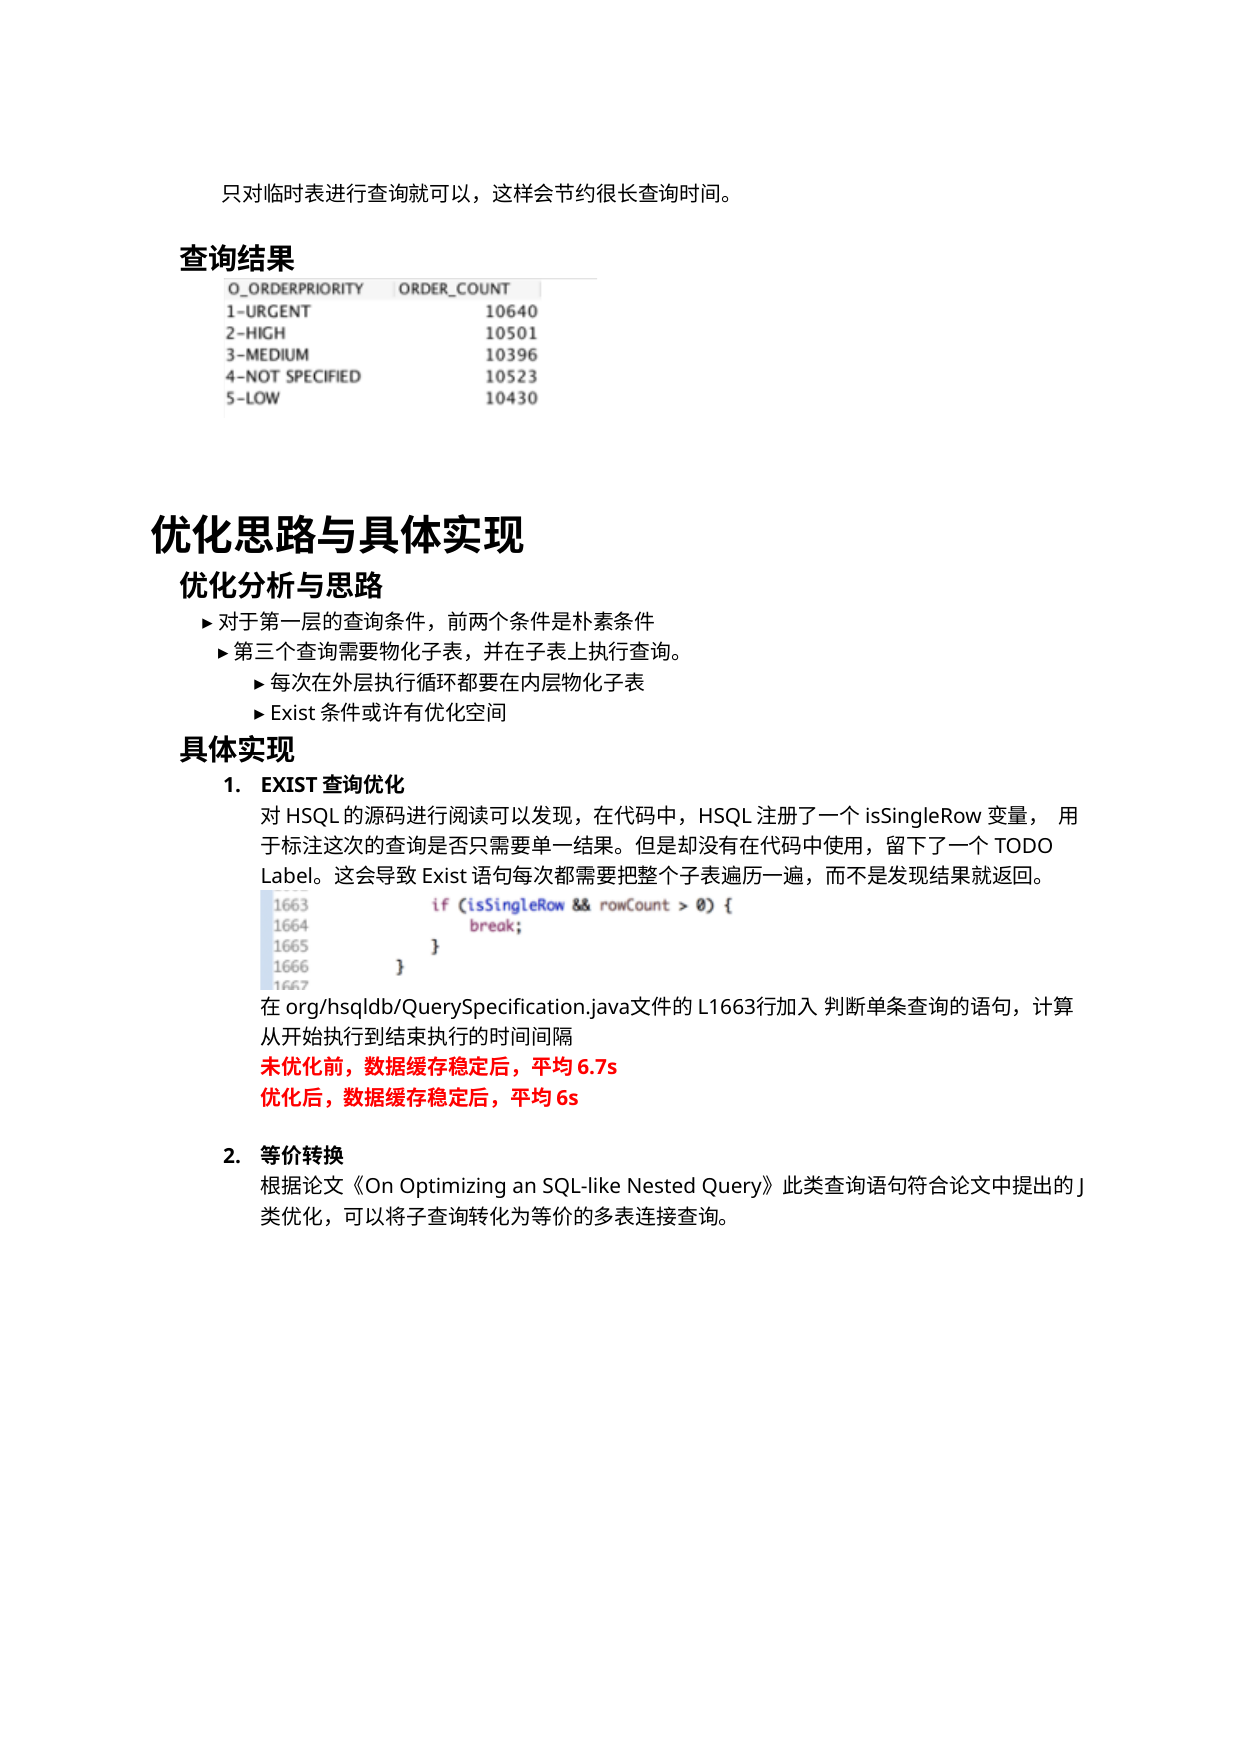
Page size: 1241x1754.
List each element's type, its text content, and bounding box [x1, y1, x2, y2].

picture [223, 278, 598, 418]
text ▸ 每次在外层执⾏循环都要在内层物化⼦表 [150, 666, 1090, 696]
text ▸ Exist条件或许有优化空间 [150, 696, 1090, 726]
list 未优化前，数据缓存稳定后，平均6.7s [260, 1050, 1090, 1081]
list 在org/hsqldb/QuerySpecification.java⽂件的L1663⾏加⼊ 判断单条查询的语句，计算从开始执⾏到结束执⾏的时间间隔 [260, 990, 1090, 1050]
text 具体实现 [150, 726, 1090, 769]
list 优化后，数据缓存稳定后，平均6s [260, 1081, 1090, 1111]
list 等价转换 [223, 1139, 1090, 1170]
list 根据论⽂《On Optimizing an SQL-like Nested Query》此类查询语句符合论⽂中提出的J类优化，可以将⼦查询转化为等价的多表连接查询。 [260, 1170, 1090, 1230]
list EXIST查询优化 [223, 769, 1090, 799]
list 对HSQL的源码进⾏阅读可以发现，在代码中，HSQL注册了⼀个 isSingleRow 变量， ⽤于标注这次的查询是否只需要单⼀结果。但是却没有在代码中使⽤，留下了⼀个 TODO Label。这会导致Exist语句每次都需要把整个⼦表遍历⼀遍，⽽不是发现结果就返回。 [260, 799, 1090, 890]
text 查询结果 [150, 236, 1090, 278]
text 优化分析与思路 [150, 563, 1090, 605]
text ▸ 第三个查询需要物化⼦表，并在⼦表上执⾏查询。 [150, 635, 1090, 666]
picture [260, 890, 820, 990]
text ▸ 对于第⼀层的查询条件，前两个条件是朴素条件 [150, 605, 1090, 635]
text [221, 177, 1090, 207]
text 优化思路与具体实现 [150, 502, 1090, 563]
